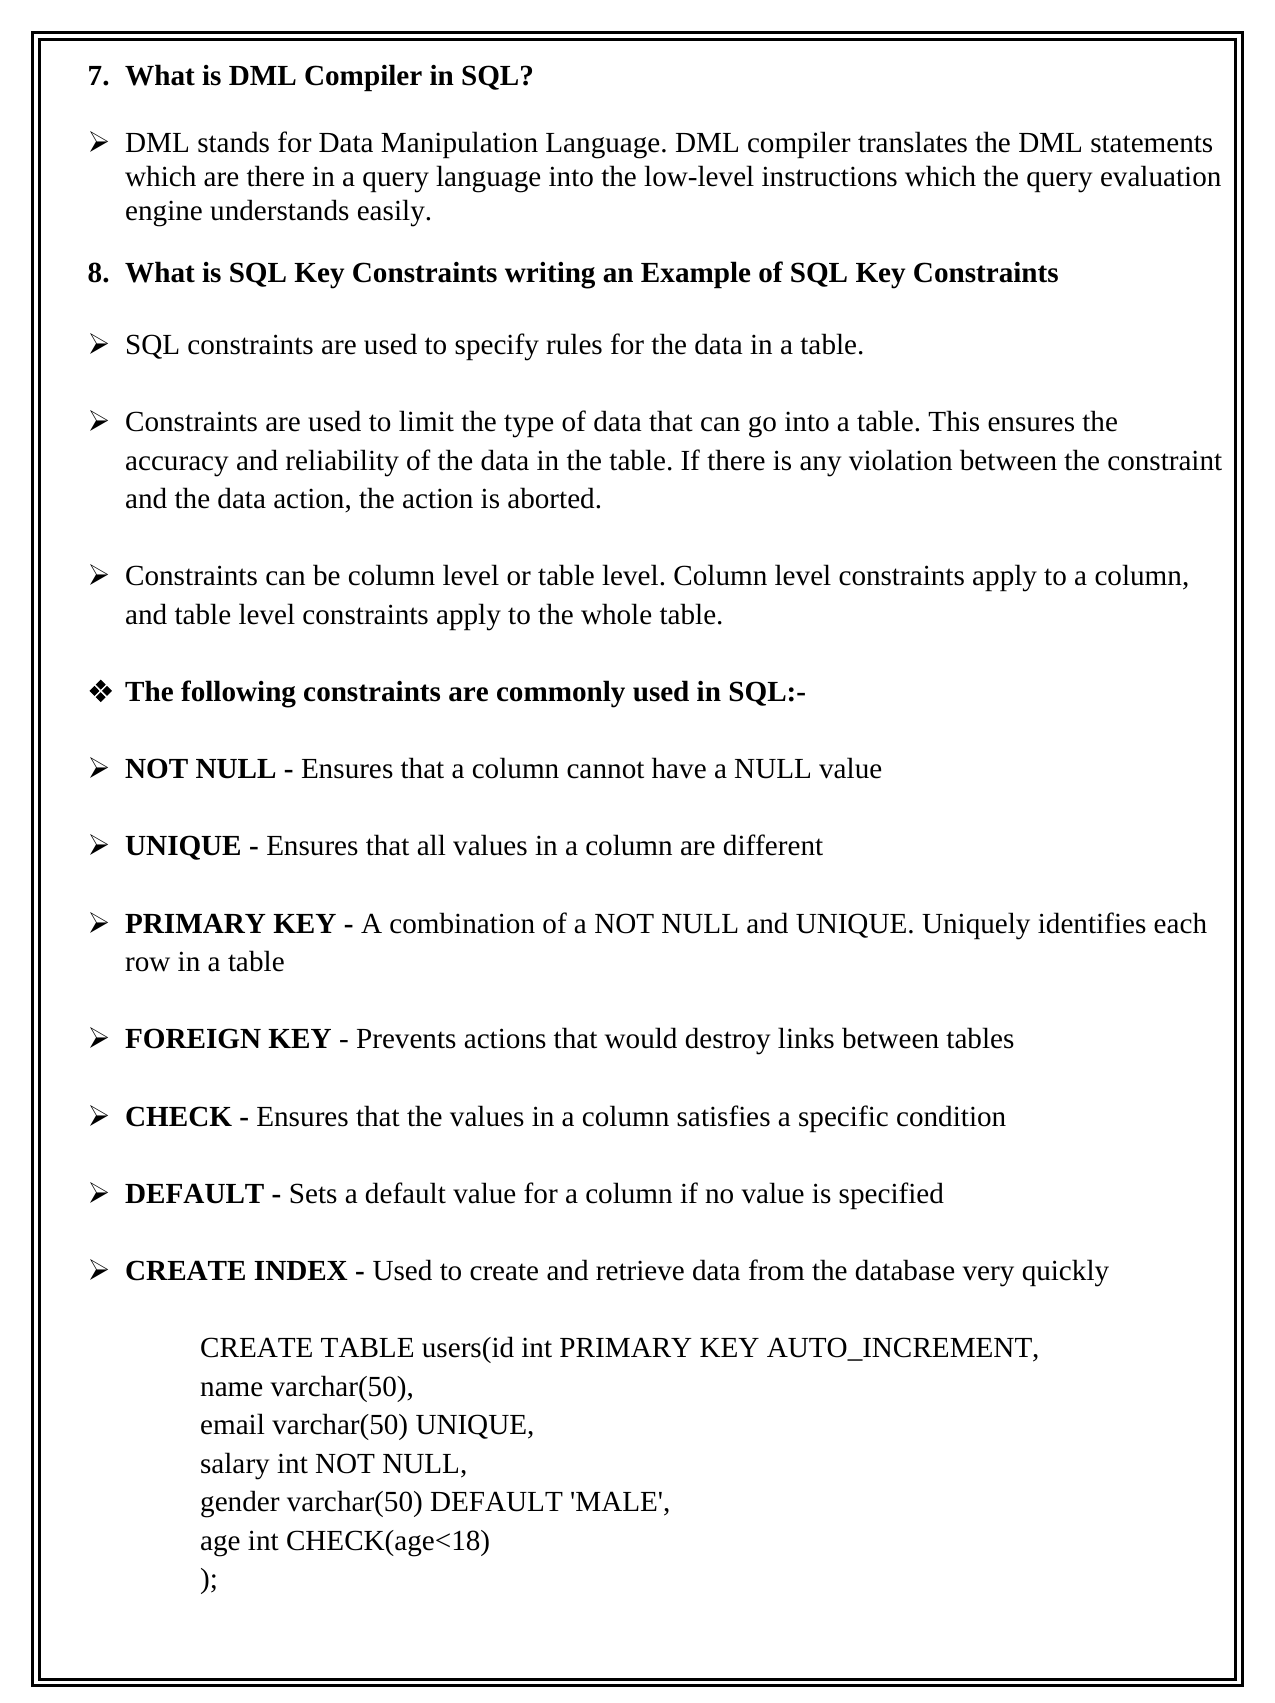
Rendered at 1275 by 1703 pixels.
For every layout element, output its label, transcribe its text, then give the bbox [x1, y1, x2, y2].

list CHECK - Ensures that the values in a column satisfies a specific condition [87, 1099, 1225, 1132]
list DML stands for Data Manipulation Language. DML compiler translates the DML statements which are there in a query language into the low-level instructions which the query evaluation engine understands easily. [87, 125, 1225, 226]
text name varchar(50), [125, 1369, 1225, 1402]
list What is DML Compiler in SQL? [87, 58, 1225, 92]
text salary int NOT NULL, [125, 1446, 1225, 1479]
list Constraints can be column level or table level. Column level constraints apply to a column, and table level constraints apply to the whole table. [87, 558, 1225, 631]
text ); [125, 1561, 1225, 1595]
list CREATE INDEX - Used to create and retrieve data from the database very quickly [87, 1253, 1225, 1287]
text email varchar(50) UNIQUE, [125, 1407, 1225, 1441]
text gender varchar(50) DEFAULT 'MALE', [125, 1484, 1225, 1518]
list NOT NULL - Ensures that a column cannot have a NULL value [87, 751, 1225, 785]
list PRIMARY KEY - A combination of a NOT NULL and UNIQUE. Uniquely identifies each row in a table [87, 906, 1225, 978]
text CREATE TABLE users(id int PRIMARY KEY AUTO_INCREMENT, [125, 1330, 1225, 1364]
list What is SQL Key Constraints writing an Example of SQL Key Constraints [87, 255, 1225, 288]
list SQL constraints are used to specify rules for the data in a table. [87, 327, 1225, 361]
list DEFAULT - Sets a default value for a column if no value is specified [87, 1176, 1225, 1209]
list UNIQUE - Ensures that all values in a column are different [87, 828, 1225, 862]
list The following constraints are commonly used in SQL:- [87, 674, 1225, 708]
list Constraints are used to limit the type of data that can go into a table. This ensures the accuracy and reliability of the data in the table. If there is any violation between the constraint and the data action, the action is aborted. [87, 404, 1225, 515]
list FOREIGN KEY - Prevents actions that would destroy links between tables [87, 1021, 1225, 1055]
text age int CHECK(age<18) [125, 1523, 1225, 1556]
